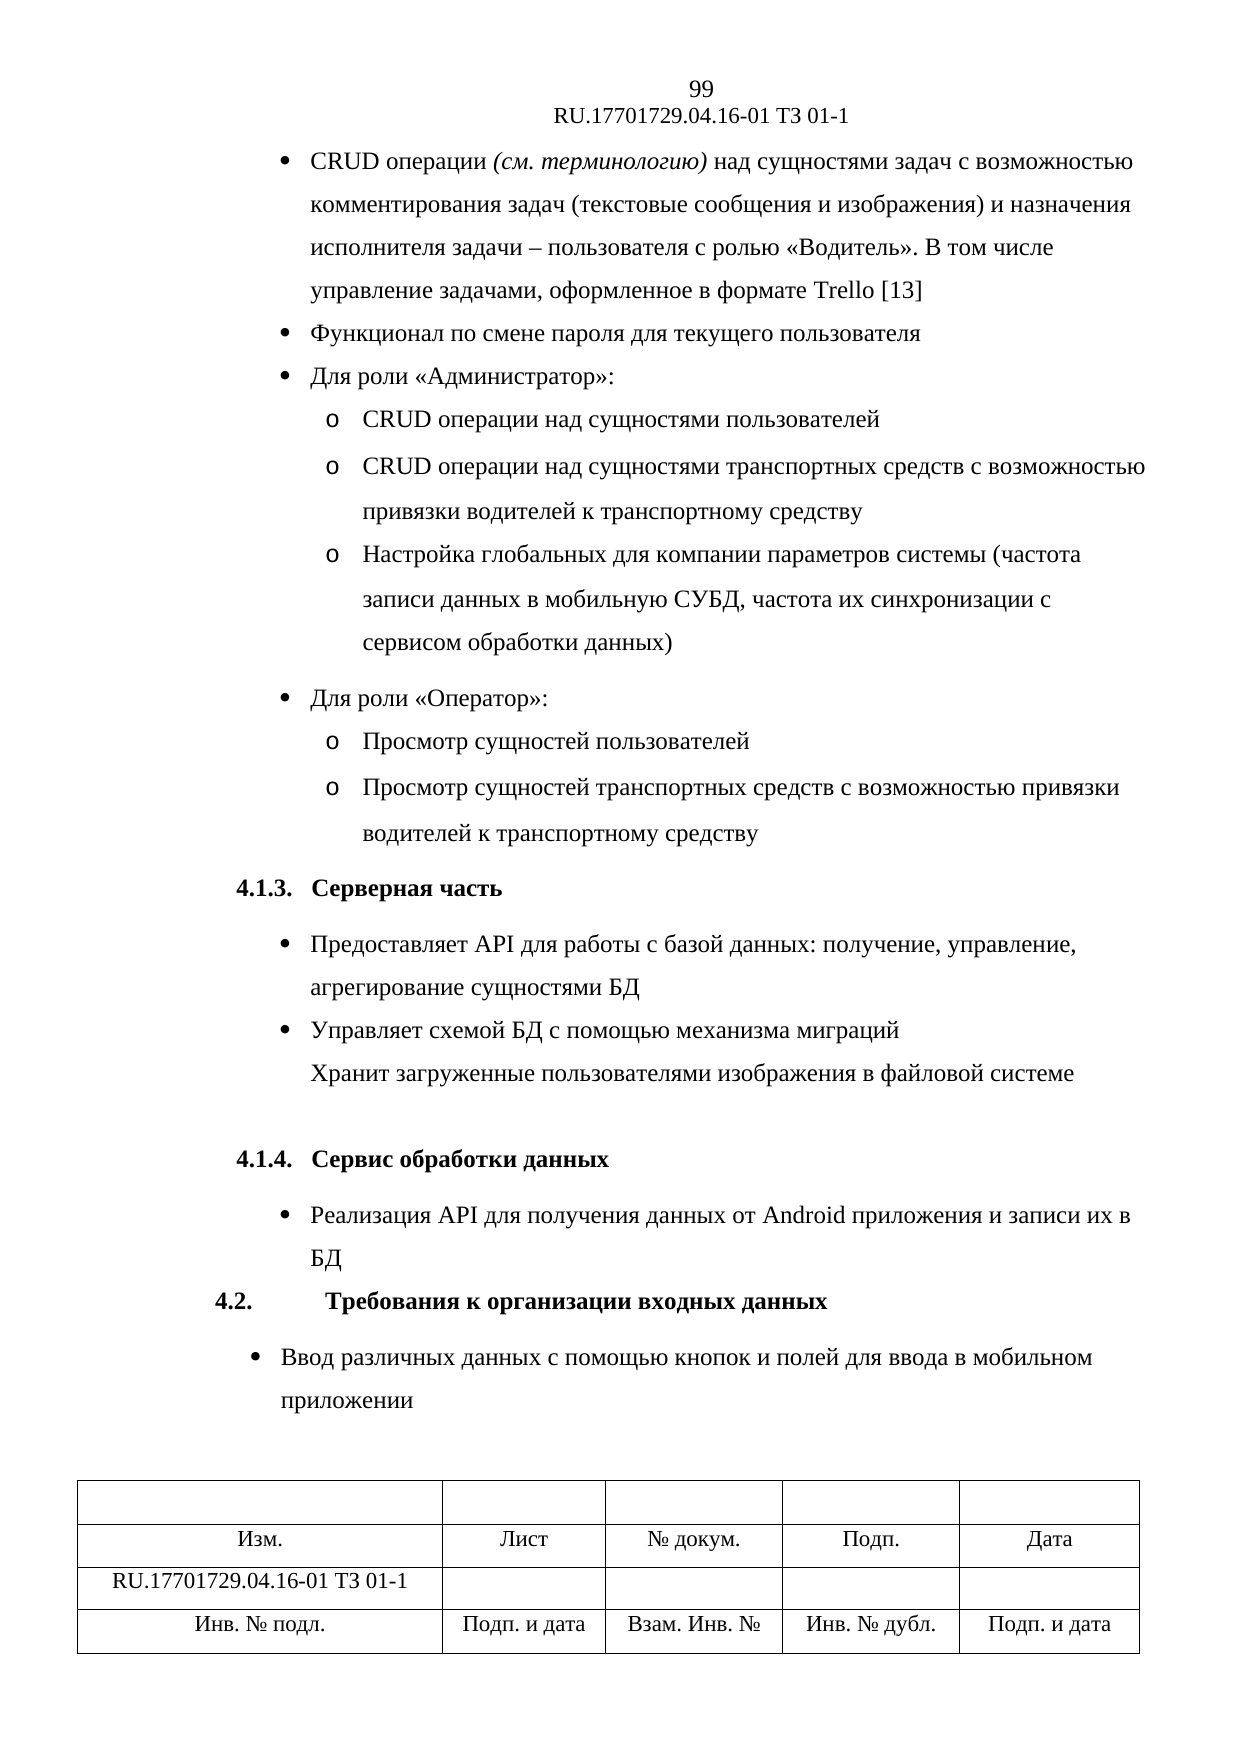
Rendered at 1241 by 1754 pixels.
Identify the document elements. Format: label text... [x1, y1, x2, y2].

text Предоставляет API для работы с базой данных: получение, управление, агрегирование сущностями БД [281, 929, 1149, 1001]
list Хранит загруженные пользователями изображения в файловой системе [310, 1058, 1152, 1087]
text Управляет схемой БД с помощью механизма миграций [281, 1015, 1149, 1044]
text Требования к организации входных данных [215, 1286, 1152, 1315]
text Серверная часть [236, 873, 1152, 902]
text CRUD операции над сущностями транспортных средств с возможностью привязки водителей к транспортному средству [325, 451, 1149, 525]
text Реализация API для получения данных от Android приложения и записи их в БД [281, 1200, 1152, 1272]
text Сервис обработки данных [236, 1144, 1152, 1173]
text Просмотр сущностей транспортных средств с возможностью привязки водителей к транспортному средству [325, 772, 1149, 846]
text Просмотр сущностей пользователей [325, 726, 1149, 757]
text Функционал по смене пароля для текущего пользователя [281, 318, 1149, 347]
text CRUD операции над сущностями пользователей [325, 404, 1149, 435]
text Для роли «Администратор»: [281, 361, 1149, 390]
text Для роли «Оператор»: [281, 683, 1149, 712]
text CRUD операции (см. терминологию) над сущностями задач с возможностью комментирования задач (текстовые сообщения и изображения) и назначения исполнителя задачи – пользователя с ролью «Водитель». В том числе управление задачами, оформленное в формате Trello [13] [281, 146, 1149, 304]
text Настройка глобальных для компании параметров системы (частота записи данных в мобильную СУБД, частота их синхронизации с сервисом обработки данных) [325, 539, 1149, 656]
text Ввод различных данных с помощью кнопок и полей для ввода в мобильном приложении [251, 1342, 1152, 1414]
